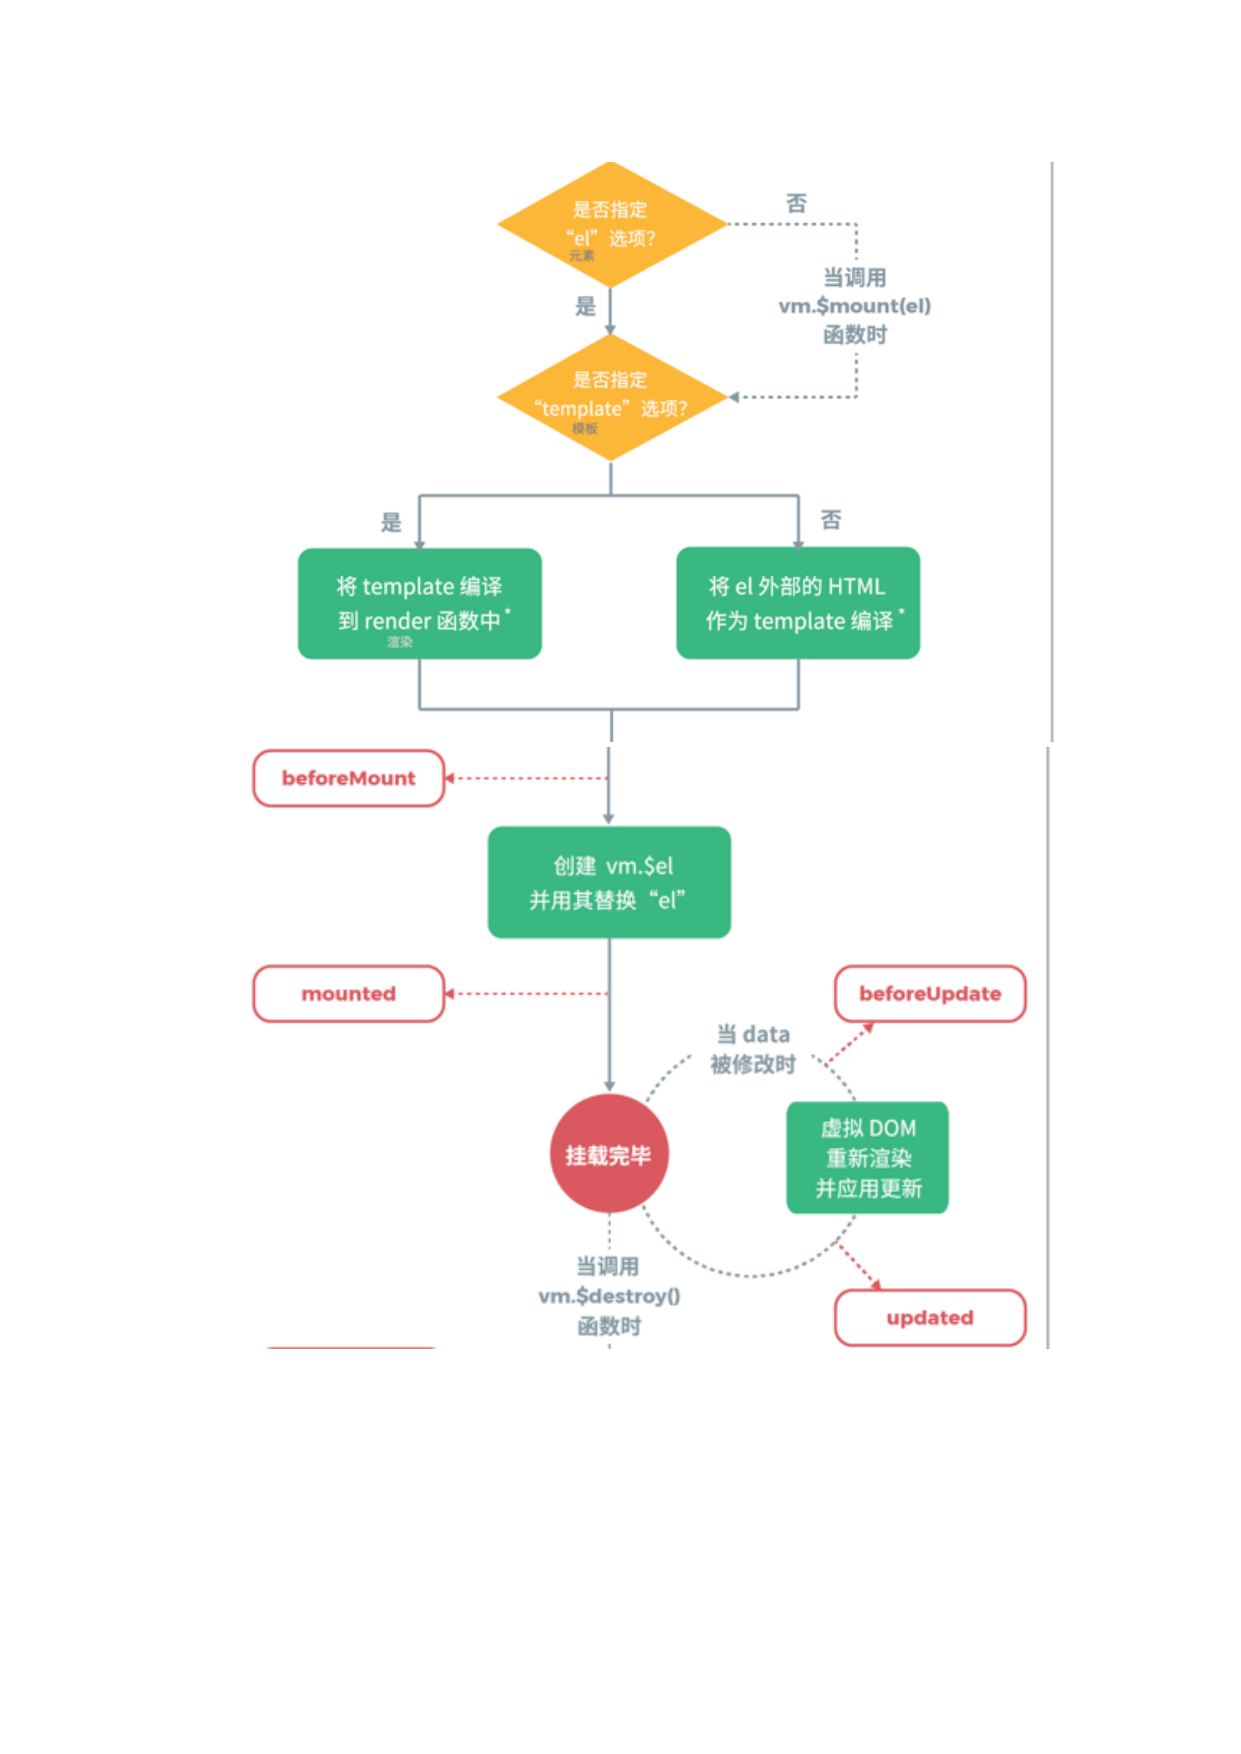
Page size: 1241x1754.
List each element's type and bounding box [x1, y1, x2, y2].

picture [187, 162, 1054, 742]
picture [187, 747, 1050, 1349]
